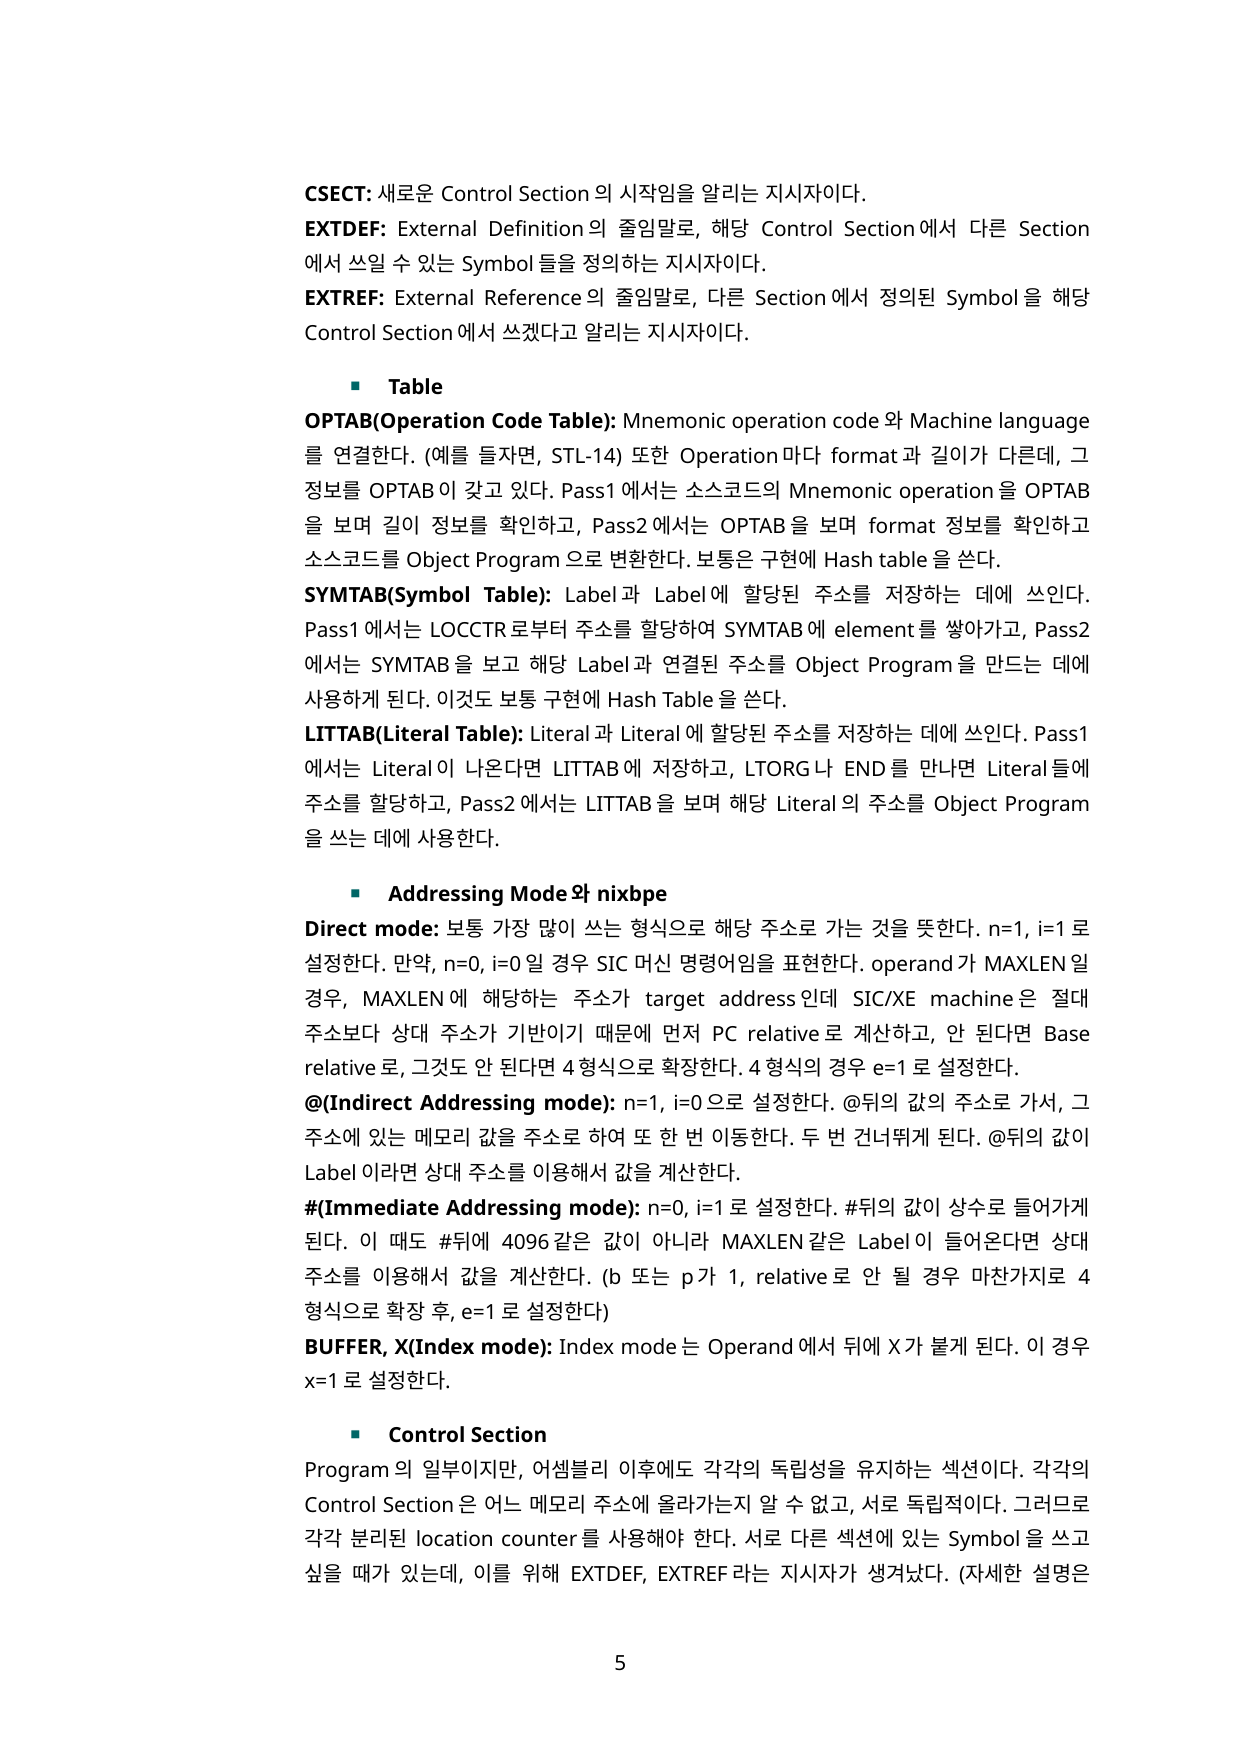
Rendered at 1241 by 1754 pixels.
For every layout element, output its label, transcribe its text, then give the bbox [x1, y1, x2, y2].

list CSECT: 새로운 Control Section의 시작임을 알리는 지시자이다. [304, 177, 1090, 207]
list OPTAB(Operation Code Table): Mnemonic operation code와 Machine language를 연결한다. (예를 들자면, STL-14) 또한 Operation마다 format과 길이가 다른데, 그 정보를 OPTAB이 갖고 있다. Pass1에서는 소스코드의 Mnemonic operation을 OPTAB을 보며 길이 정보를 확인하고, Pass2에서는 OPTAB을 보며 format 정보를 확인하고 소스코드를 Object Program으로 변환한다. 보통은 구현에 Hash table을 쓴다. [304, 404, 1090, 574]
list #(Immediate Addressing mode): n=0, i=1로 설정한다. #뒤의 값이 상수로 들어가게 된다. 이 때도 #뒤에 4096같은 값이 아니라 MAXLEN같은 Label이 들어온다면 상대 주소를 이용해서 값을 계산한다. (b 또는 p가 1, relative로 안 될 경우 마찬가지로 4형식으로 확장 후, e=1로 설정한다) [304, 1191, 1090, 1326]
list @(Indirect Addressing mode): n=1, i=0으로 설정한다. @뒤의 값의 주소로 가서, 그 주소에 있는 메모리 값을 주소로 하여 또 한 번 이동한다. 두 번 건너뛰게 된다. @뒤의 값이 Label이라면 상대 주소를 이용해서 값을 계산한다. [304, 1086, 1090, 1186]
list Addressing Mode와 nixbpe [346, 878, 1090, 908]
picture [347, 885, 364, 902]
list SYMTAB(Symbol Table): Label과 Label에 할당된 주소를 저장하는 데에 쓰인다. Pass1에서는 LOCCTR로부터 주소를 할당하여 SYMTAB에 element를 쌓아가고, Pass2에서는 SYMTAB을 보고 해당 Label과 연결된 주소를 Object Program을 만드는 데에 사용하게 된다. 이것도 보통 구현에 Hash Table을 쓴다. [304, 578, 1090, 713]
picture [347, 377, 364, 395]
picture [347, 1426, 364, 1443]
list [304, 1453, 1090, 1588]
list BUFFER, X(Index mode): Index mode는 Operand에서 뒤에 X가 붙게 된다. 이 경우 x=1로 설정한다. [304, 1330, 1090, 1395]
list EXTREF: External Reference의 줄임말로, 다른 Section에서 정의된 Symbol을 해당 Control Section에서 쓰겠다고 알리는 지시자이다. [304, 282, 1090, 347]
list Table [346, 372, 1090, 400]
list LITTAB(Literal Table): Literal과 Literal에 할당된 주소를 저장하는 데에 쓰인다. Pass1에서는 Literal이 나온다면 LITTAB에 저장하고, LTORG나 END를 만나면 Literal들에 주소를 할당하고, Pass2에서는 LITTAB을 보며 해당 Literal의 주소를 Object Program을 쓰는 데에 사용한다. [304, 718, 1090, 852]
list Control Section [346, 1420, 1090, 1449]
list EXTDEF: External Definition의 줄임말로, 해당 Control Section에서 다른 Section에서 쓰일 수 있는 Symbol들을 정의하는 지시자이다. [304, 212, 1090, 277]
list Direct mode: 보통 가장 많이 쓰는 형식으로 해당 주소로 가는 것을 뜻한다. n=1, i=1로 설정한다. 만약, n=0, i=0일 경우 SIC 머신 명령어임을 표현한다. operand가 MAXLEN일 경우, MAXLEN에 해당하는 주소가 target address인데 SIC/XE machine은 절대 주소보다 상대 주소가 기반이기 때문에 먼저 PC relative로 계산하고, 안 된다면 Base relative로, 그것도 안 된다면 4형식으로 확장한다. 4형식의 경우 e=1로 설정한다. [304, 912, 1090, 1082]
